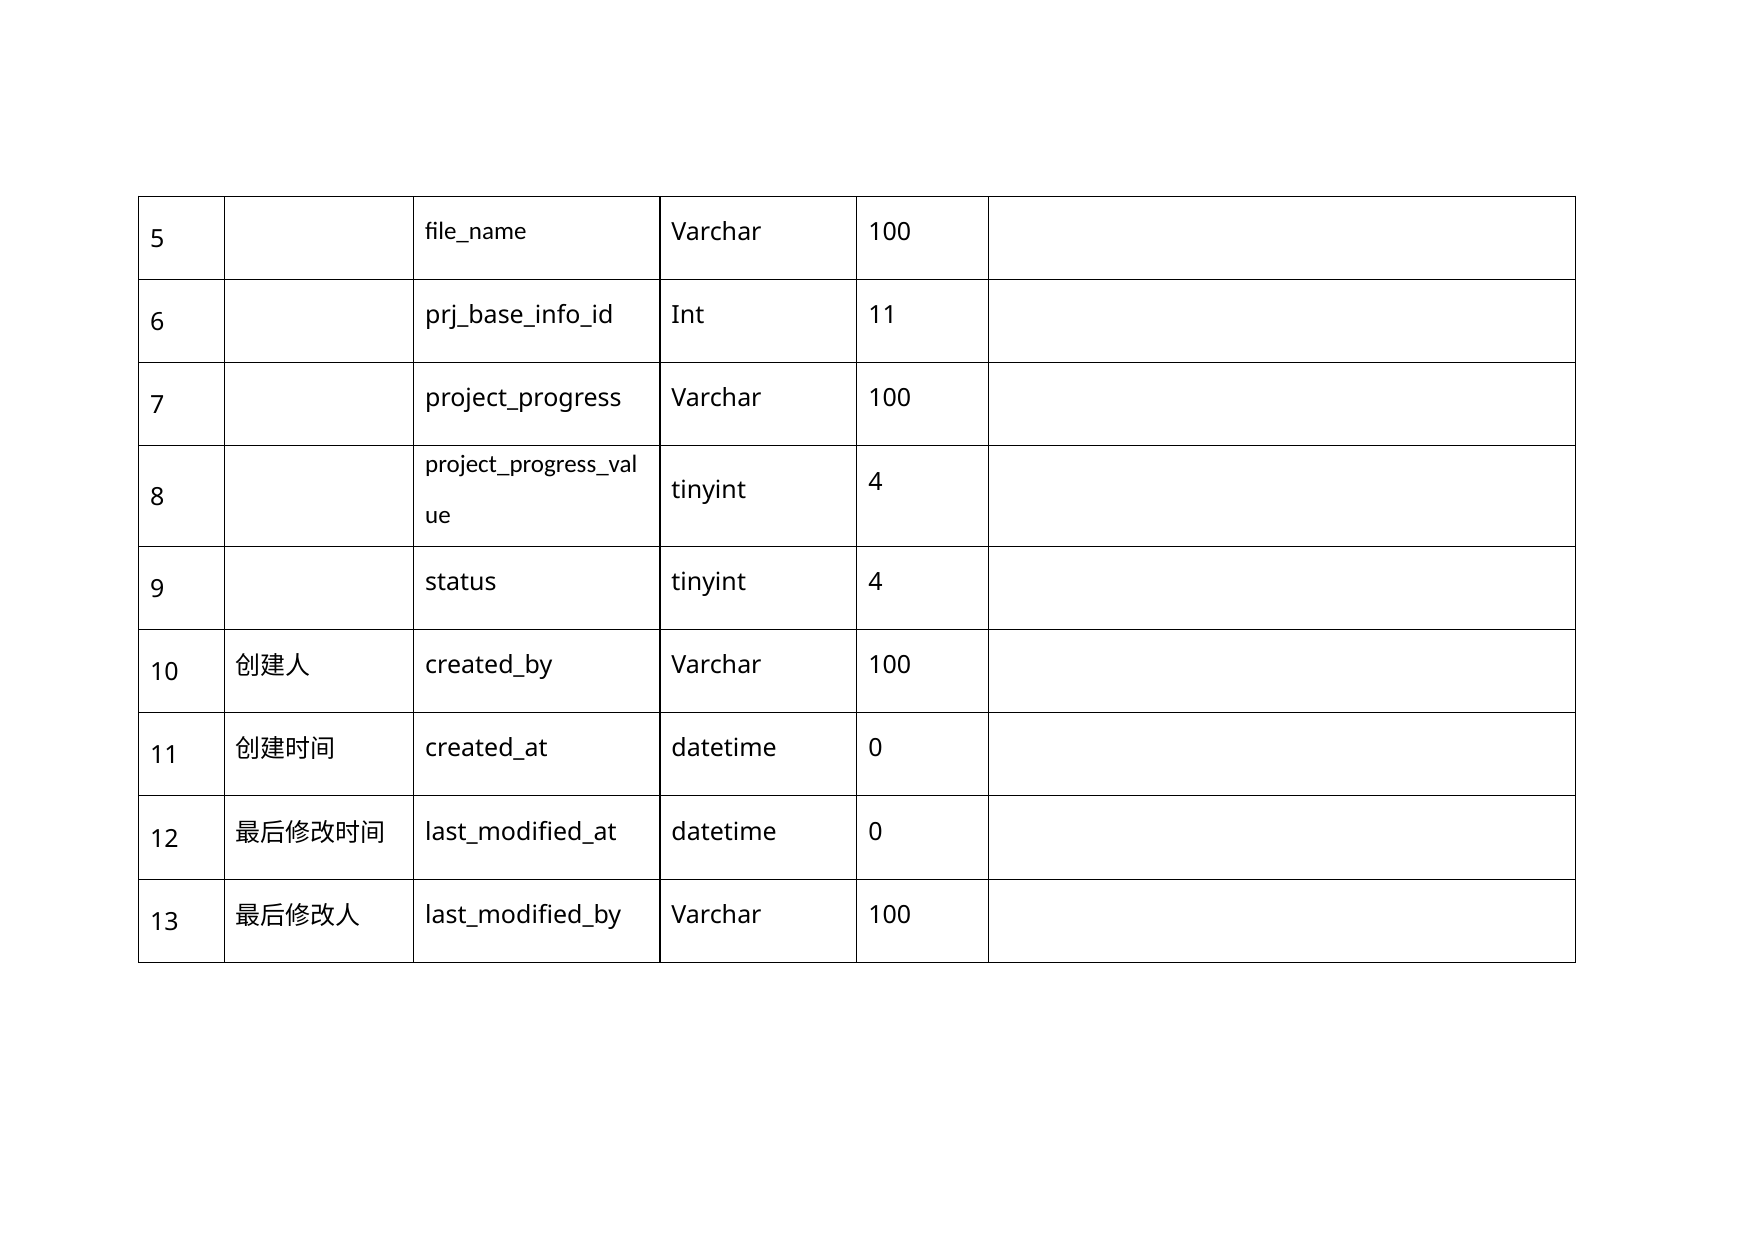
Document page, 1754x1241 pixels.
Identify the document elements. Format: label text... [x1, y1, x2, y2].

table_cell project_progress [414, 363, 659, 445]
table_cell [989, 713, 1575, 795]
table_cell 0 [857, 796, 988, 878]
table_cell 5 [139, 197, 224, 279]
table_cell 创建人 [225, 630, 413, 712]
table_cell Varchar [661, 630, 856, 712]
table_cell [989, 630, 1575, 712]
table_cell 7 [139, 363, 224, 445]
table_cell prj_base_info_id [414, 280, 659, 362]
table_cell 11 [857, 280, 988, 362]
table_cell 9 [139, 547, 224, 629]
table_cell 创建时间 [225, 713, 413, 795]
table_cell 11 [139, 713, 224, 795]
table_cell 13 [139, 880, 224, 962]
table_cell Int [661, 280, 856, 362]
table_cell 最后修改人 [225, 880, 413, 962]
table_cell created_at [414, 713, 659, 795]
table_cell [989, 363, 1575, 445]
table_cell 8 [139, 446, 224, 546]
table_cell Varchar [661, 880, 856, 962]
table_cell 100 [857, 880, 988, 962]
table_cell [989, 280, 1575, 362]
table_cell file_name [414, 197, 659, 279]
table_cell project_progress_value [414, 446, 659, 546]
table_cell 4 [857, 547, 988, 629]
table_cell status [414, 547, 659, 629]
table_cell [225, 547, 413, 629]
table_cell 10 [139, 630, 224, 712]
table_cell tinyint [661, 446, 856, 546]
table_cell datetime [661, 796, 856, 878]
table_cell tinyint [661, 547, 856, 629]
table_cell 100 [857, 630, 988, 712]
table_cell [989, 547, 1575, 629]
table_cell [989, 880, 1575, 962]
table_cell [225, 197, 413, 279]
table_cell 0 [857, 713, 988, 795]
table_cell datetime [661, 713, 856, 795]
table_cell created_by [414, 630, 659, 712]
table_cell [989, 796, 1575, 878]
table_cell [225, 280, 413, 362]
table_cell Varchar [661, 363, 856, 445]
table_cell 100 [857, 197, 988, 279]
table_cell 最后修改时间 [225, 796, 413, 878]
table_cell last_modified_by [414, 880, 659, 962]
table_cell [225, 446, 413, 546]
table_cell last_modified_at [414, 796, 659, 878]
table_cell 6 [139, 280, 224, 362]
table_cell [225, 363, 413, 445]
table_cell 12 [139, 796, 224, 878]
table_cell Varchar [661, 197, 856, 279]
table_cell [989, 446, 1575, 546]
table_cell [989, 197, 1575, 279]
table_cell 4 [857, 446, 988, 546]
table_cell 100 [857, 363, 988, 445]
